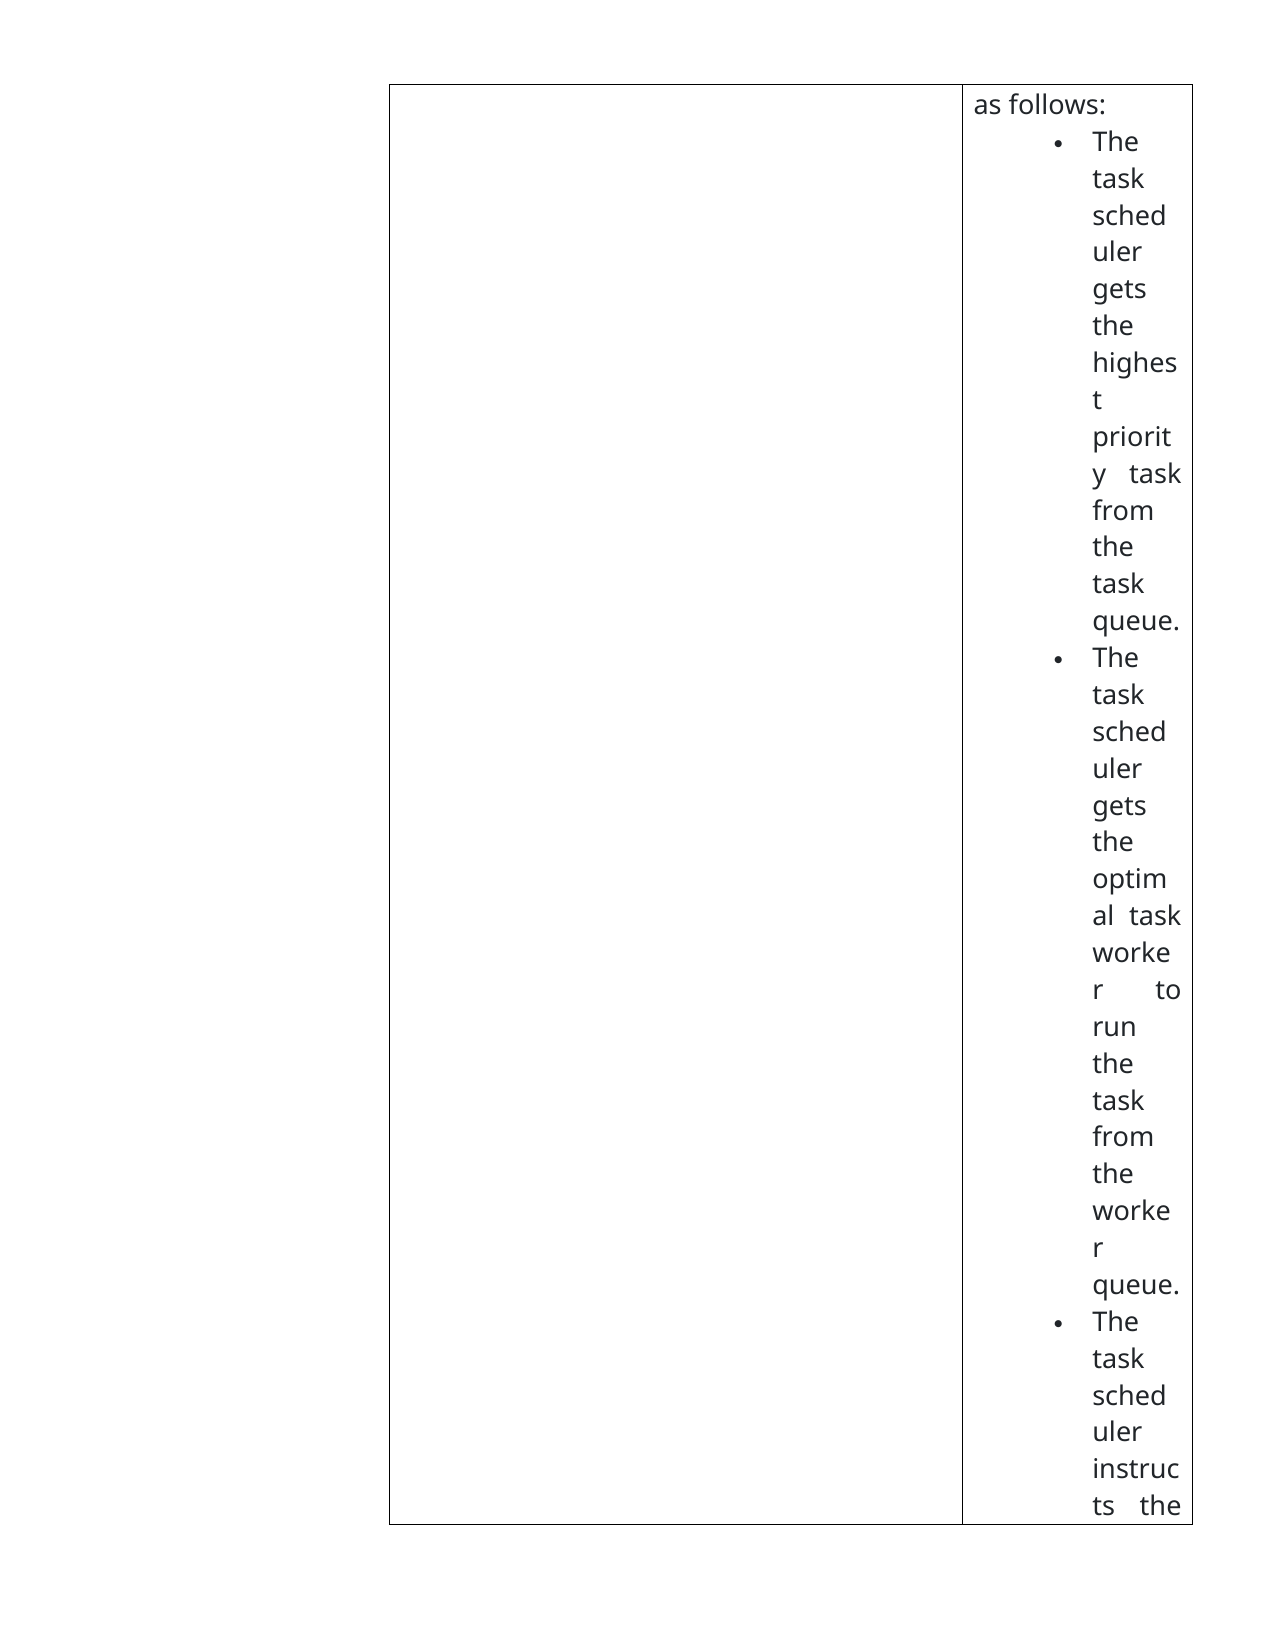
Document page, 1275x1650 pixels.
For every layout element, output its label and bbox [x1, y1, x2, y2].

table_cell [390, 85, 962, 1523]
table_cell [963, 85, 1192, 1523]
